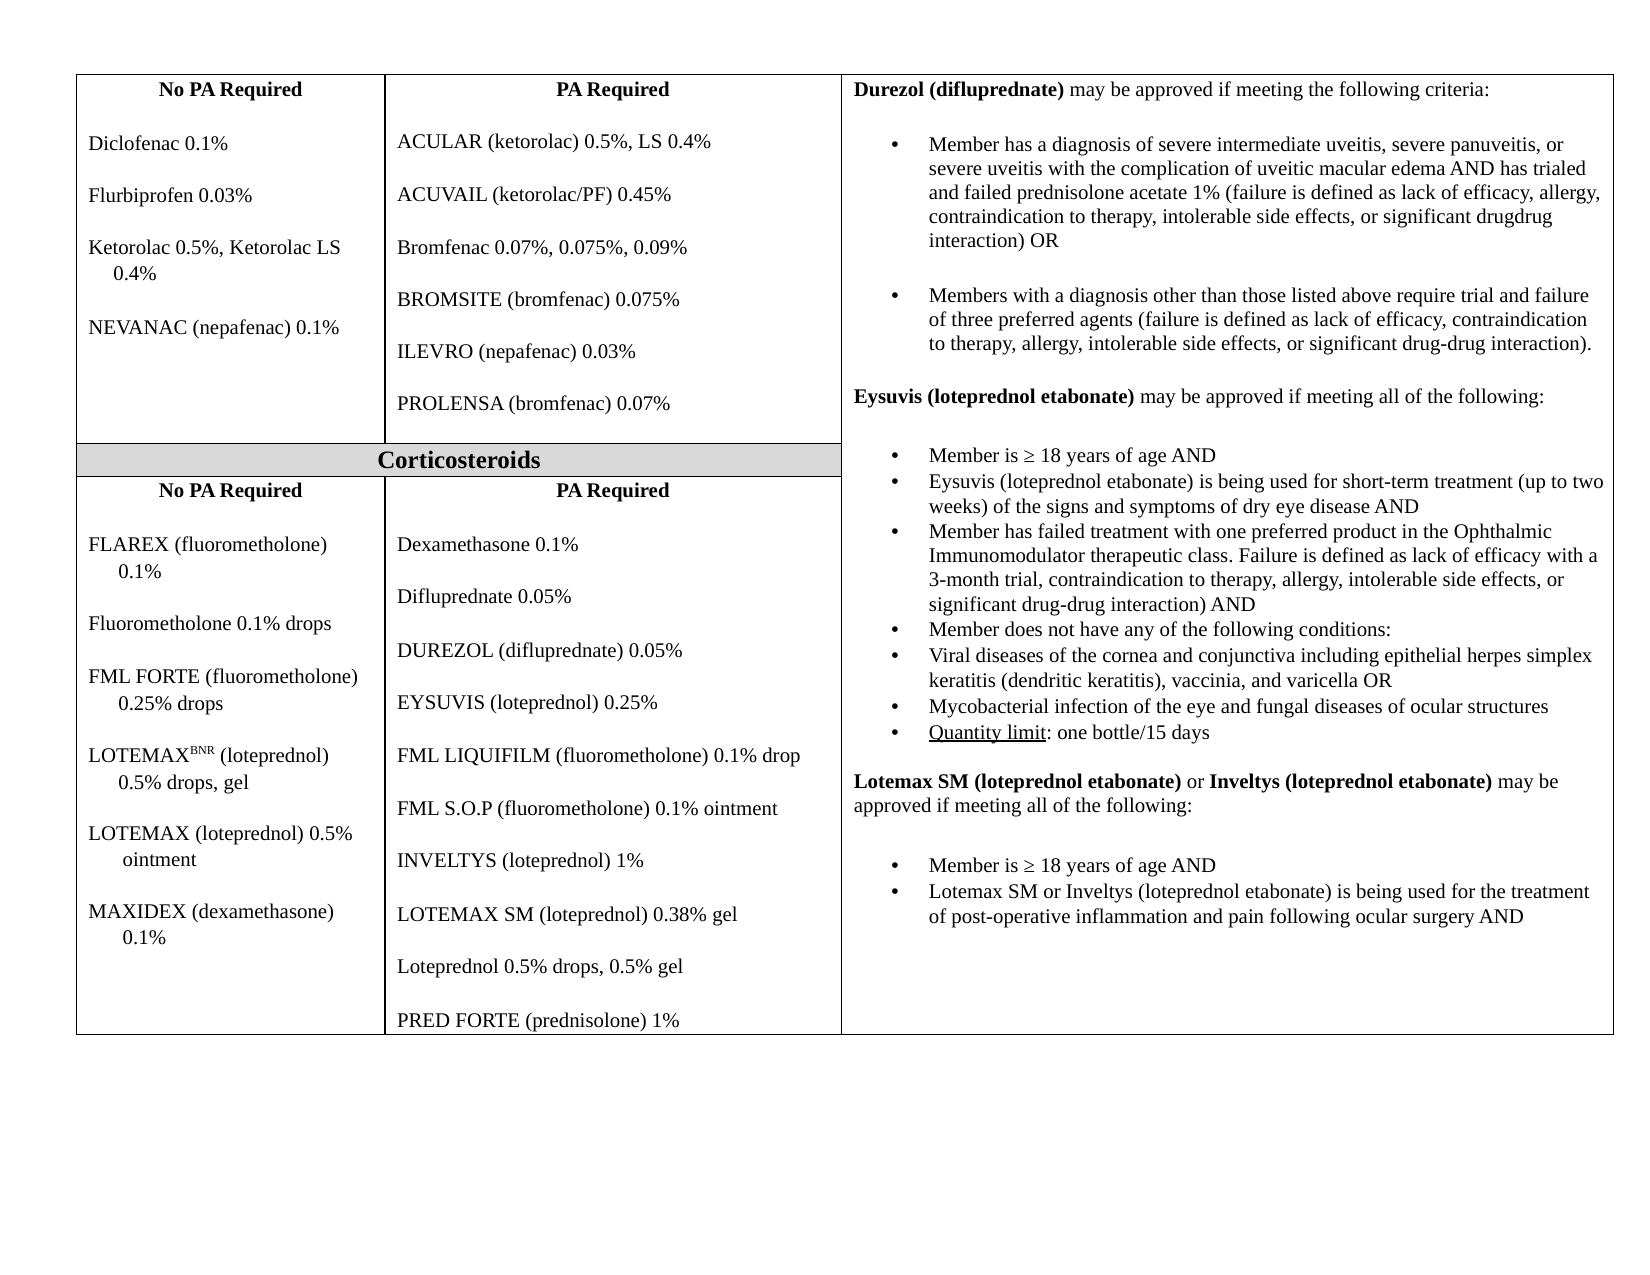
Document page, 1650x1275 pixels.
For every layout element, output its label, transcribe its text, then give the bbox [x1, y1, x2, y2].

table_cell Corticosteroids [77, 444, 841, 476]
table_cell PA Required Dexamethasone 0.1% Difluprednate 0.05% DUREZOL (difluprednate) 0.05% EYSUVIS (loteprednol) 0.25% FML LIQUIFILM (fluorometholone) 0.1% drop FML S.O.P (fluorometholone) 0.1% ointment INVELTYS (loteprednol) 1% LOTEMAX SM (loteprednol) 0.38% gel Loteprednol 0.5% drops, 0.5% gel PRED FORTE (prednisolone) 1% [386, 477, 841, 1034]
table_cell No PA Required FLAREX (fluorometholone) 0.1% Fluorometholone 0.1% drops FML FORTE (fluorometholone) 0.25% drops LOTEMAXBNR (loteprednol) 0.5% drops, gel LOTEMAX (loteprednol) 0.5% ointment MAXIDEX (dexamethasone) 0.1% [77, 477, 384, 1034]
table_cell No PA Required Diclofenac 0.1% Flurbiprofen 0.03% Ketorolac 0.5%, Ketorolac LS 0.4% NEVANAC (nepafenac) 0.1% [77, 75, 384, 443]
table_cell PA Required ACULAR (ketorolac) 0.5%, LS 0.4% ACUVAIL (ketorolac/PF) 0.45% Bromfenac 0.07%, 0.075%, 0.09% BROMSITE (bromfenac) 0.075% ILEVRO (nepafenac) 0.03% PROLENSA (bromfenac) 0.07% [386, 75, 841, 443]
